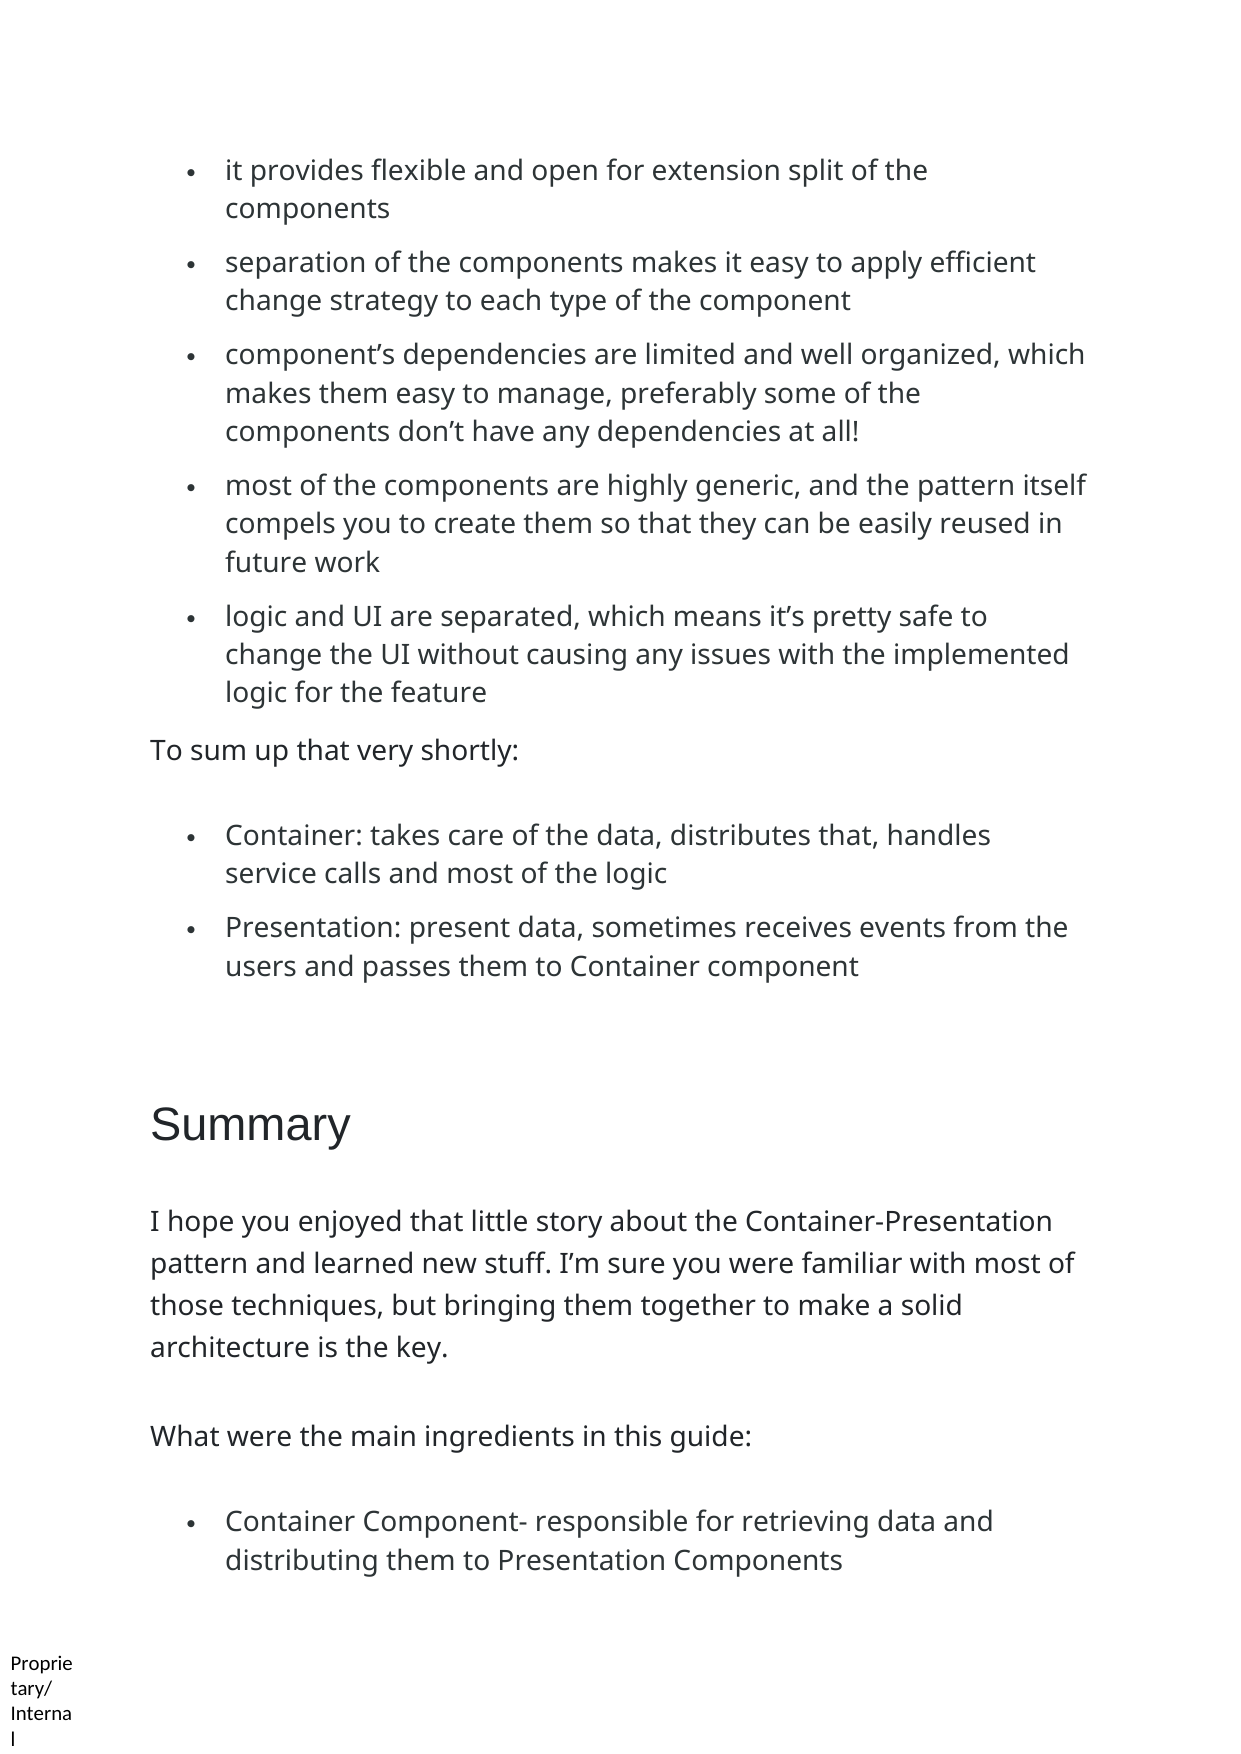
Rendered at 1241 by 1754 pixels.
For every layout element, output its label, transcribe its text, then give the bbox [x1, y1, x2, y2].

subtitle Summary [150, 1089, 1090, 1150]
text To sum up that very shortly: [150, 726, 1090, 769]
list Container Component- responsible for retrieving data and distributing them to Presentation Components [187, 1502, 1090, 1578]
list most of the components are highly generic, and the pattern itself compels you to create them so that they can be easily reused in future work [187, 465, 1090, 580]
text What were the main ingredients in this guide: [150, 1413, 1090, 1455]
text I hope you enjoyed that little story about the Container-Presentation pattern and learned new stuff. I’m sure you were familiar with most of those techniques, but bringing them together to make a solid architecture is the key. [150, 1197, 1090, 1366]
list it provides flexible and open for extension split of the components [187, 150, 1090, 227]
list Container: takes care of the data, distributes that, handles service calls and most of the logic [187, 816, 1090, 892]
list Presentation: present data, sometimes receives events from the users and passes them to Container component [187, 908, 1090, 984]
list separation of the components makes it easy to apply efficient change strategy to each type of the component [187, 242, 1090, 319]
list logic and UI are separated, which means it’s pretty safe to change the UI without causing any issues with the implemented logic for the feature [187, 596, 1090, 711]
list component’s dependencies are limited and well organized, which makes them easy to manage, preferably some of the components don’t have any dependencies at all! [187, 334, 1090, 449]
